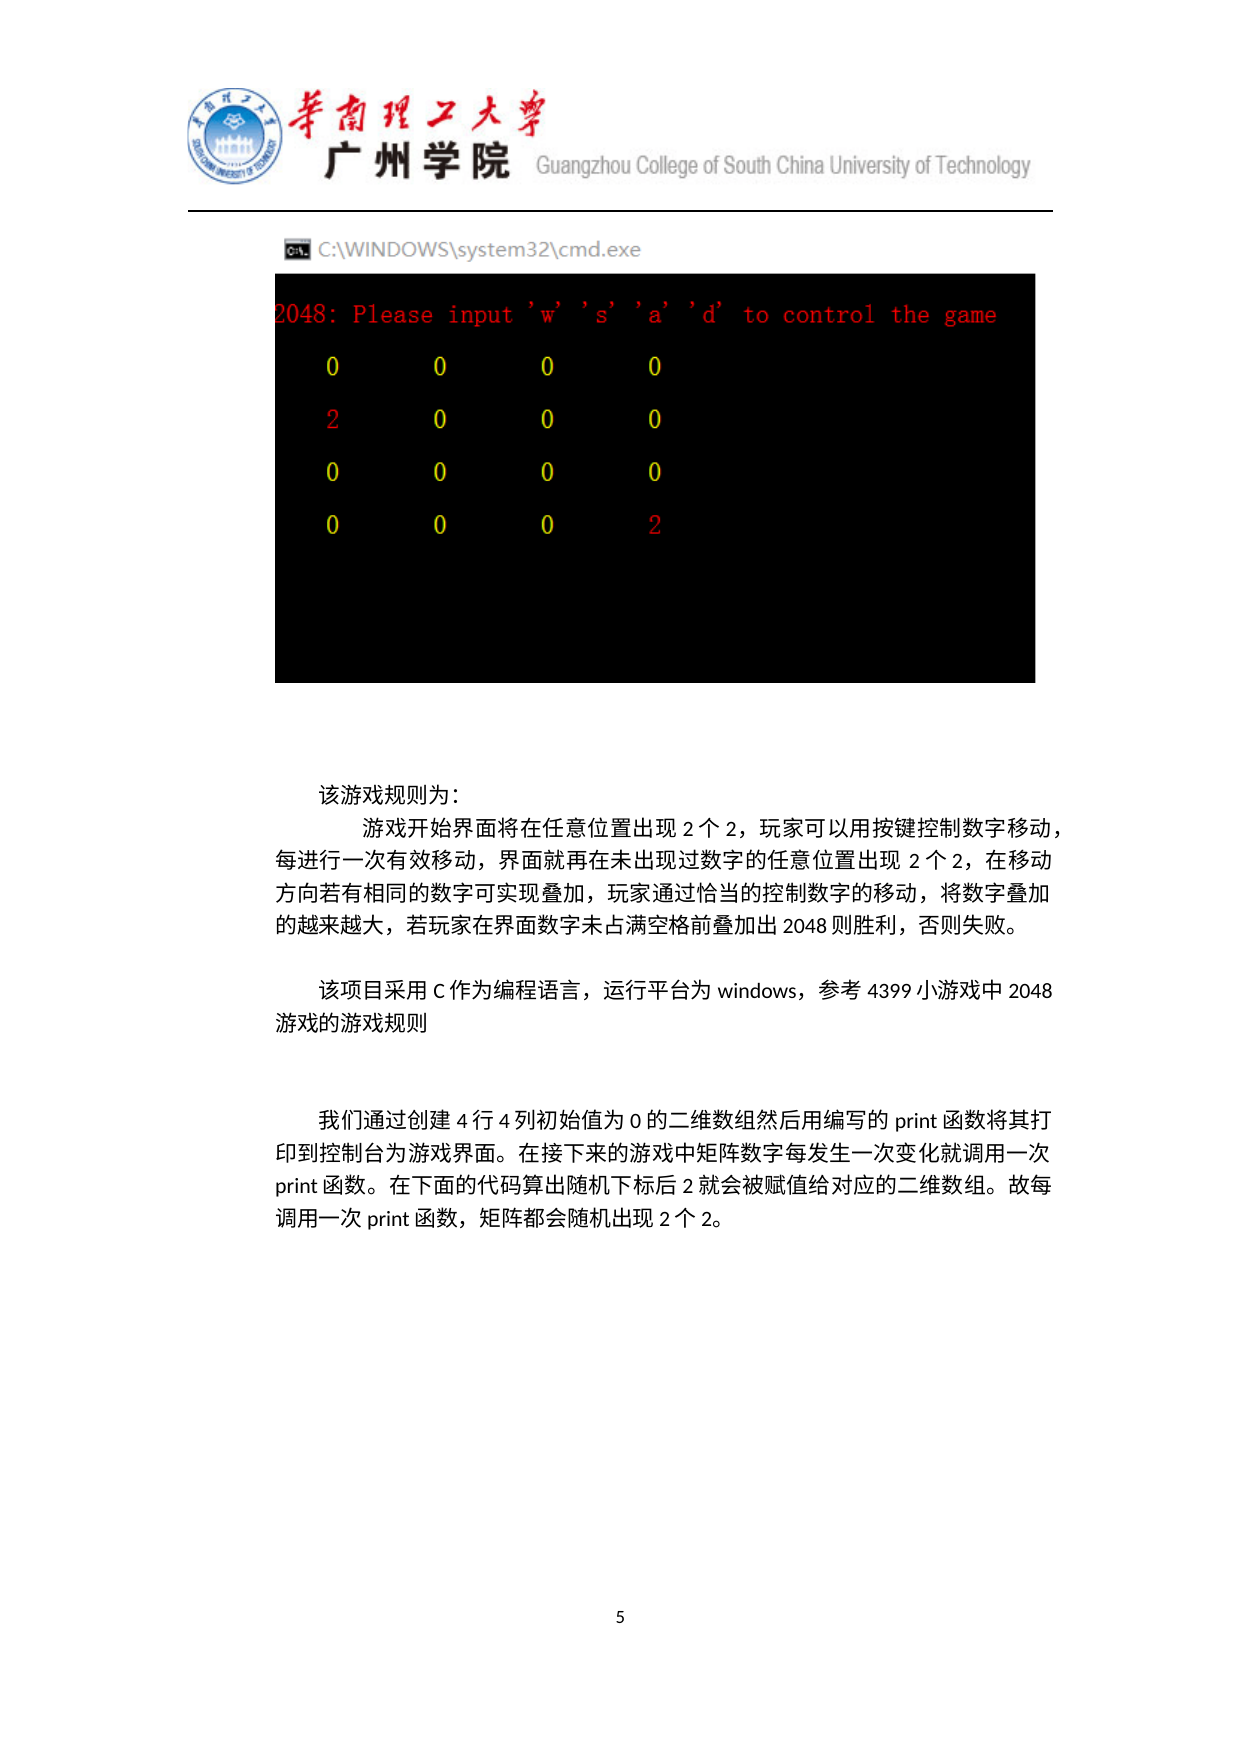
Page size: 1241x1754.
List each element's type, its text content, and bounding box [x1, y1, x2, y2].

picture [187, 88, 1053, 186]
text 该游戏规则为： [275, 778, 1053, 811]
picture [275, 225, 1036, 683]
text 该项目采用C作为编程语言，运行平台为windows，参考4399小游戏中2048游戏的游戏规则 [275, 973, 1053, 1038]
text 游戏开始界面将在任意位置出现2个2，玩家可以用按键控制数字移动，每进行一次有效移动，界面就再在未出现过数字的任意位置出现2个2，在移动方向若有相同的数字可实现叠加，玩家通过恰当的控制数字的移动，将数字叠加的越来越大，若玩家在界面数字未占满空格前叠加出2048则胜利，否则失败。 [275, 811, 1053, 941]
text 我们通过创建4行4列初始值为0的二维数组然后用编写的print函数将其打印到控制台为游戏界面。在接下来的游戏中矩阵数字每发生一次变化就调用一次print函数。在下面的代码算出随机下标后2就会被赋值给对应的二维数组。故每调用一次print函数，矩阵都会随机出现2个2。 [275, 1103, 1053, 1233]
